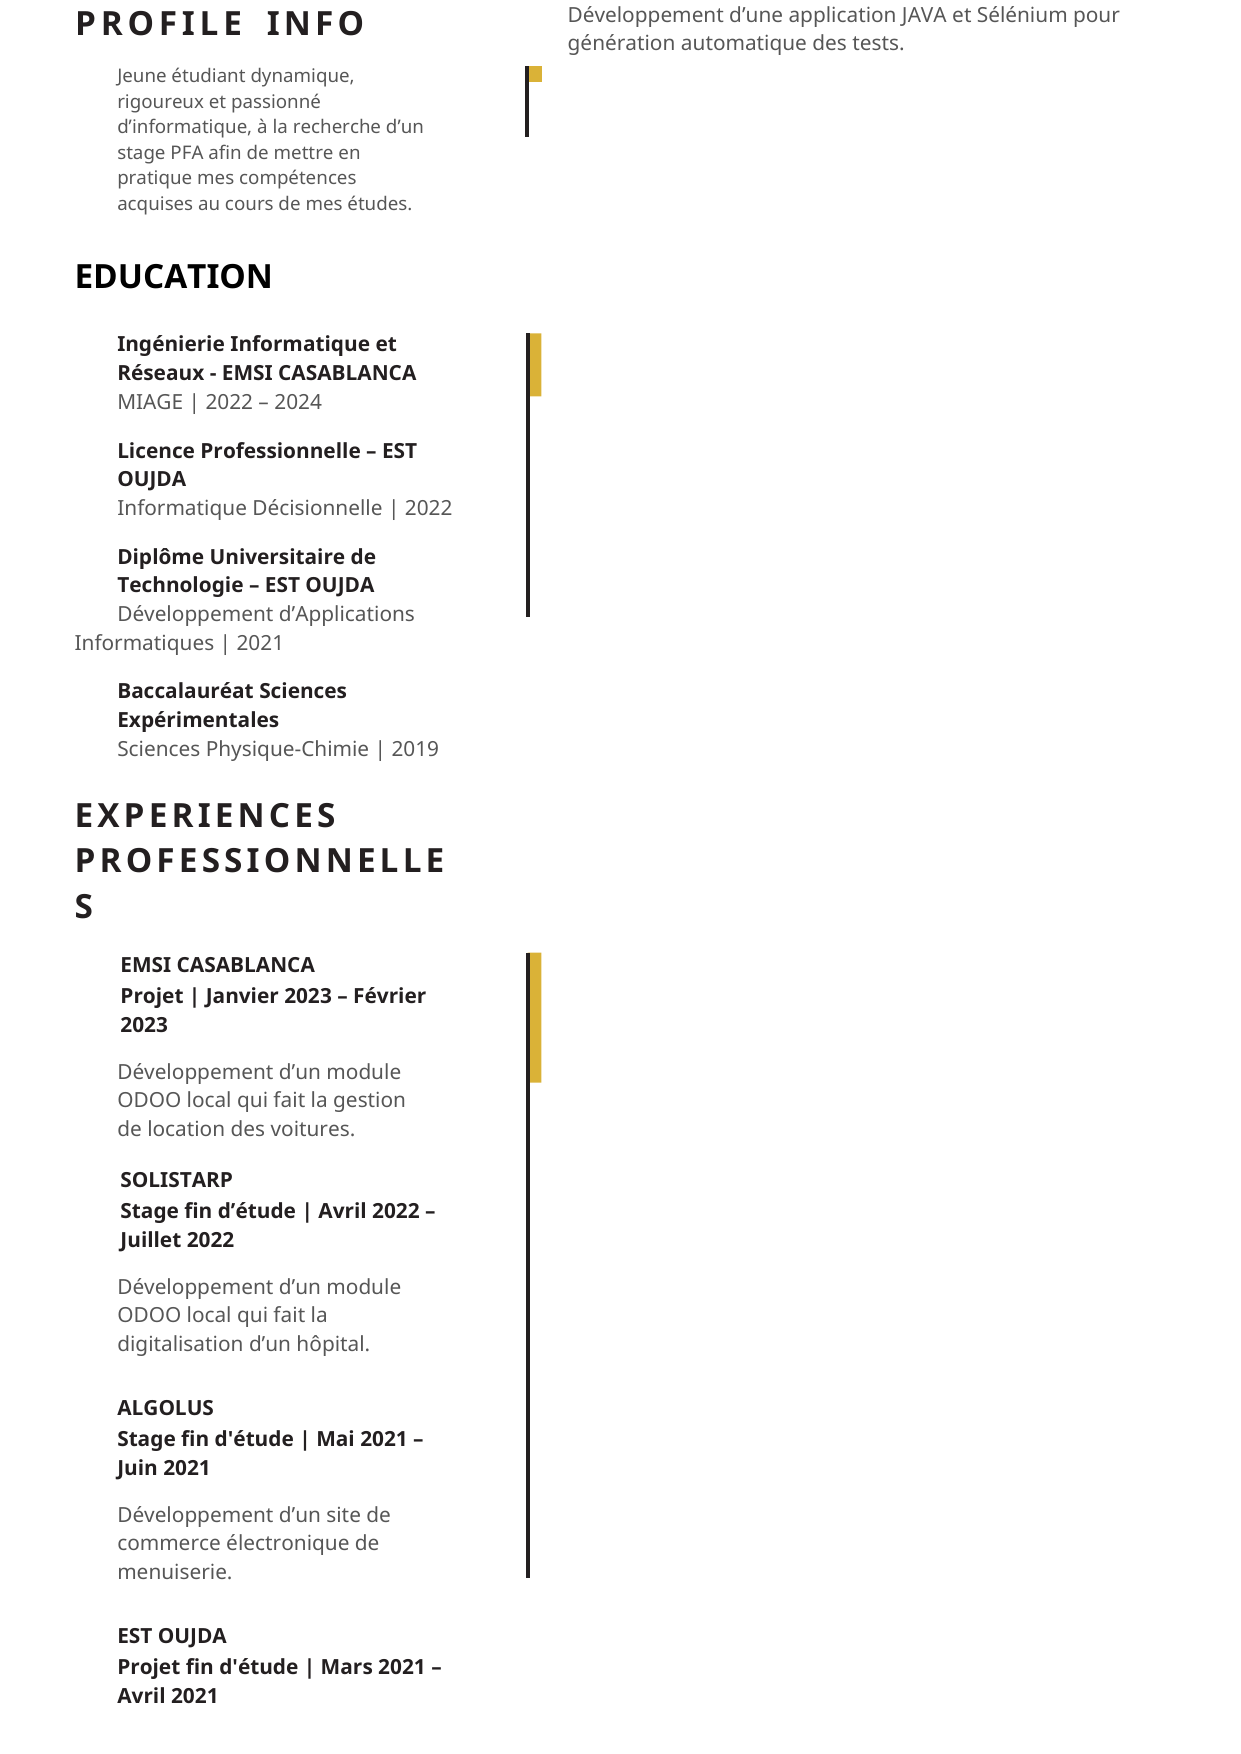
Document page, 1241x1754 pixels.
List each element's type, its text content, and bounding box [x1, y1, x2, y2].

text Développement d’un module ODOO local qui fait la gestion de location des voitures. [117, 1057, 436, 1142]
subtitle PROFILE INFO [75, 0, 456, 45]
text EST OUJDA [117, 1621, 456, 1650]
text Ingénierie Informatique et Réseaux - EMSI CASABLANCA [117, 329, 456, 386]
text Développement d’un site de commerce électronique de menuiserie. [117, 1500, 436, 1585]
text EMSI CASABLANCA [120, 950, 456, 979]
text MIAGE | 2022 – 2024 [74, 387, 456, 415]
text Projet | Janvier 2023 – Février 2023 [120, 982, 456, 1038]
text ALGOLUS [117, 1393, 456, 1422]
text Jeune étudiant dynamique, rigoureux et passionné d’informatique, à la recherche d’un stage PFA afin de mettre en pratique mes compétences acquises au cours de mes études. [117, 63, 436, 216]
text Développement d’Applications Informatiques | 2021 [74, 599, 456, 656]
text Diplôme Universitaire de Technologie – EST OUJDA [117, 542, 456, 599]
text Sciences Physique-Chimie | 2019 [74, 734, 456, 762]
text Licence Professionnelle – EST OUJDA [117, 436, 456, 493]
text Développement d’une application JAVA et Sélénium pour génération automatique des tests. [567, 0, 1128, 57]
text Informatique Décisionnelle | 2022 [74, 493, 456, 522]
subtitle EDUCATION [74, 253, 456, 298]
text Projet fin d'étude | Mars 2021 – Avril 2021 [117, 1652, 456, 1709]
text Baccalauréat Sciences Expérimentales [117, 677, 456, 733]
text Stage fin d’étude | Avril 2022 – Juillet 2022 [120, 1196, 456, 1253]
text Développement d’un module ODOO local qui fait la digitalisation d’un hôpital. [117, 1272, 436, 1357]
text SOLISTARP [120, 1165, 456, 1193]
subtitle EXPERIENCES PROFESSIONNELLES [74, 792, 456, 928]
text Stage fin d'étude | Mai 2021 – Juin 2021 [117, 1424, 456, 1481]
